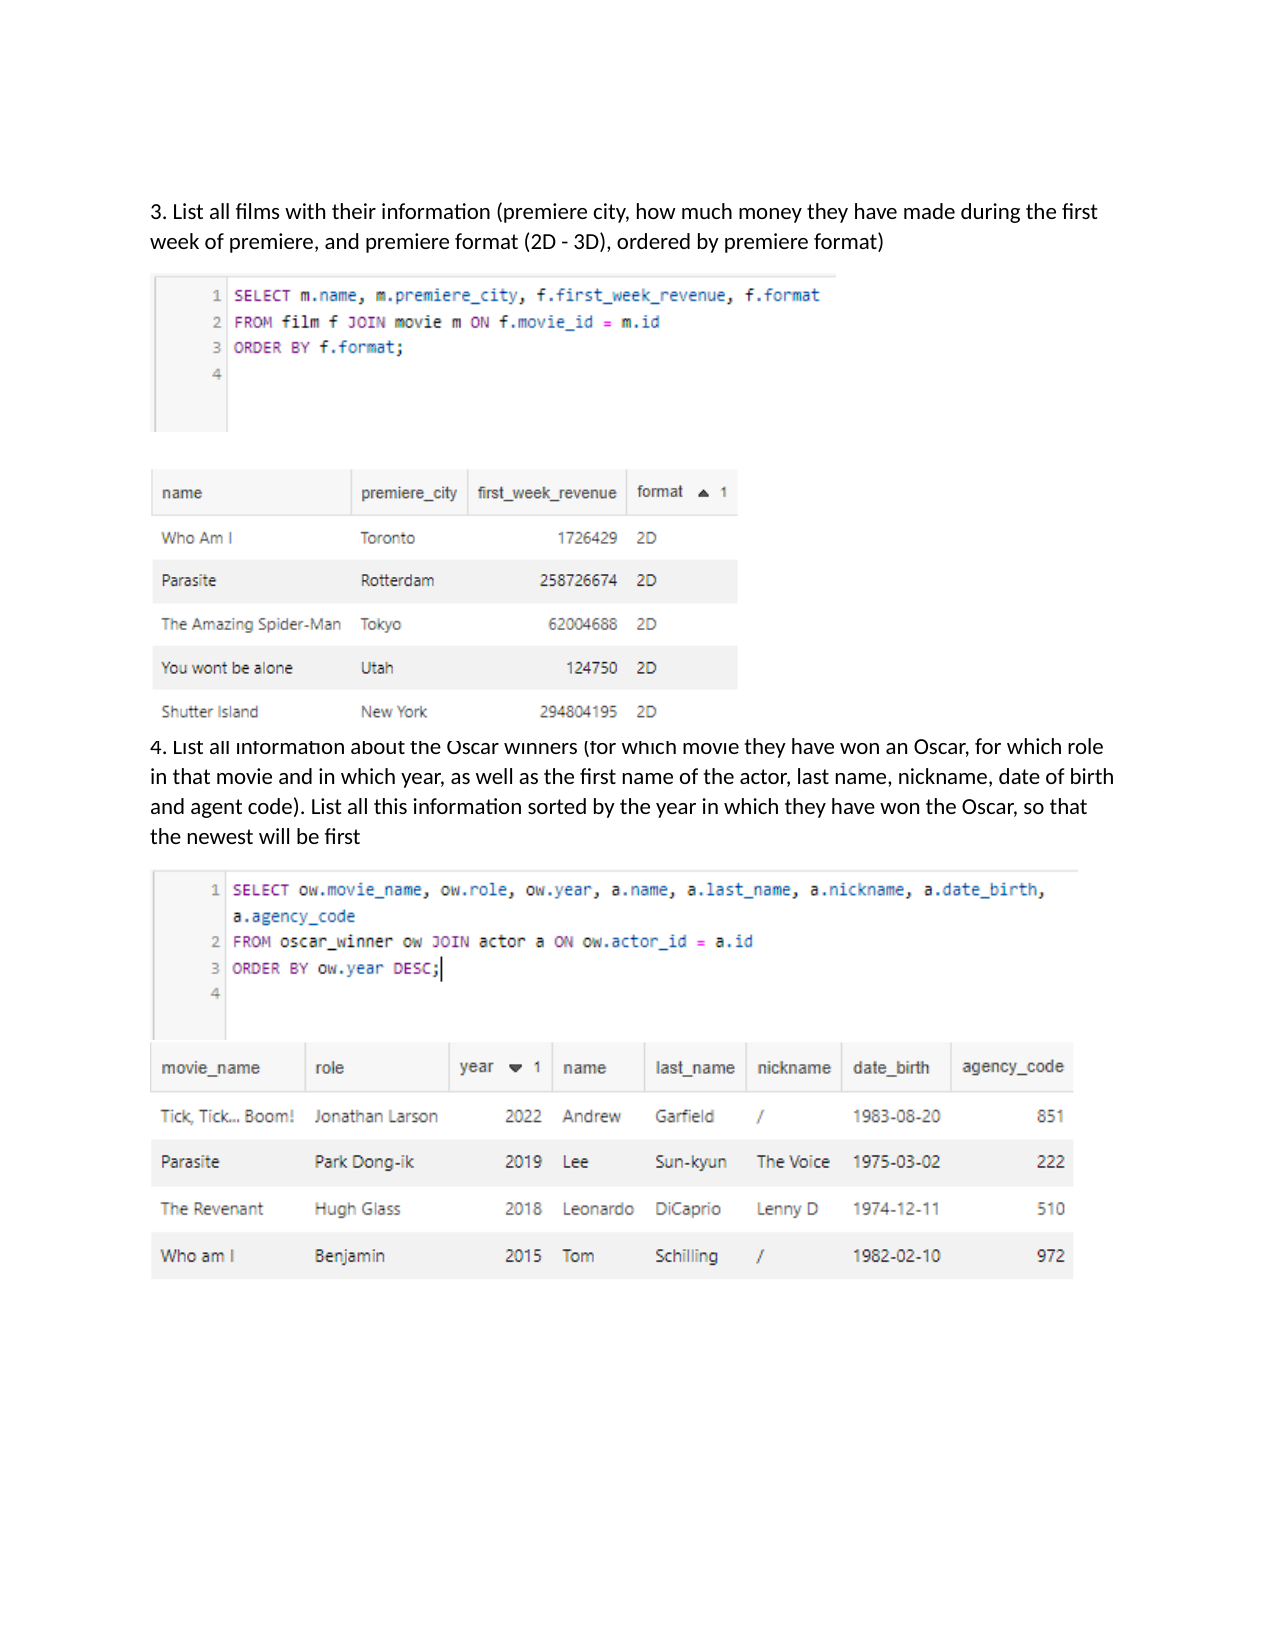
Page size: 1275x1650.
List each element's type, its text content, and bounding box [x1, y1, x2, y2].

text 3. List all films with their information (premiere city, how much money they have made during the first week of premiere, and premiere format (2D - 3D), ordered by premiere format) [150, 197, 1125, 255]
picture [150, 465, 738, 741]
picture [150, 869, 1078, 1040]
picture [150, 1041, 1074, 1281]
picture [150, 273, 836, 432]
text 4. List all information about the Oscar winners (for which movie they have won an Oscar, for which role in that movie and in which year, as well as the first name of the actor, last name, nickname, date of birth and agent code). List all this information sorted by the year in which they have won the Oscar, so that the newest will be first [150, 732, 1125, 851]
